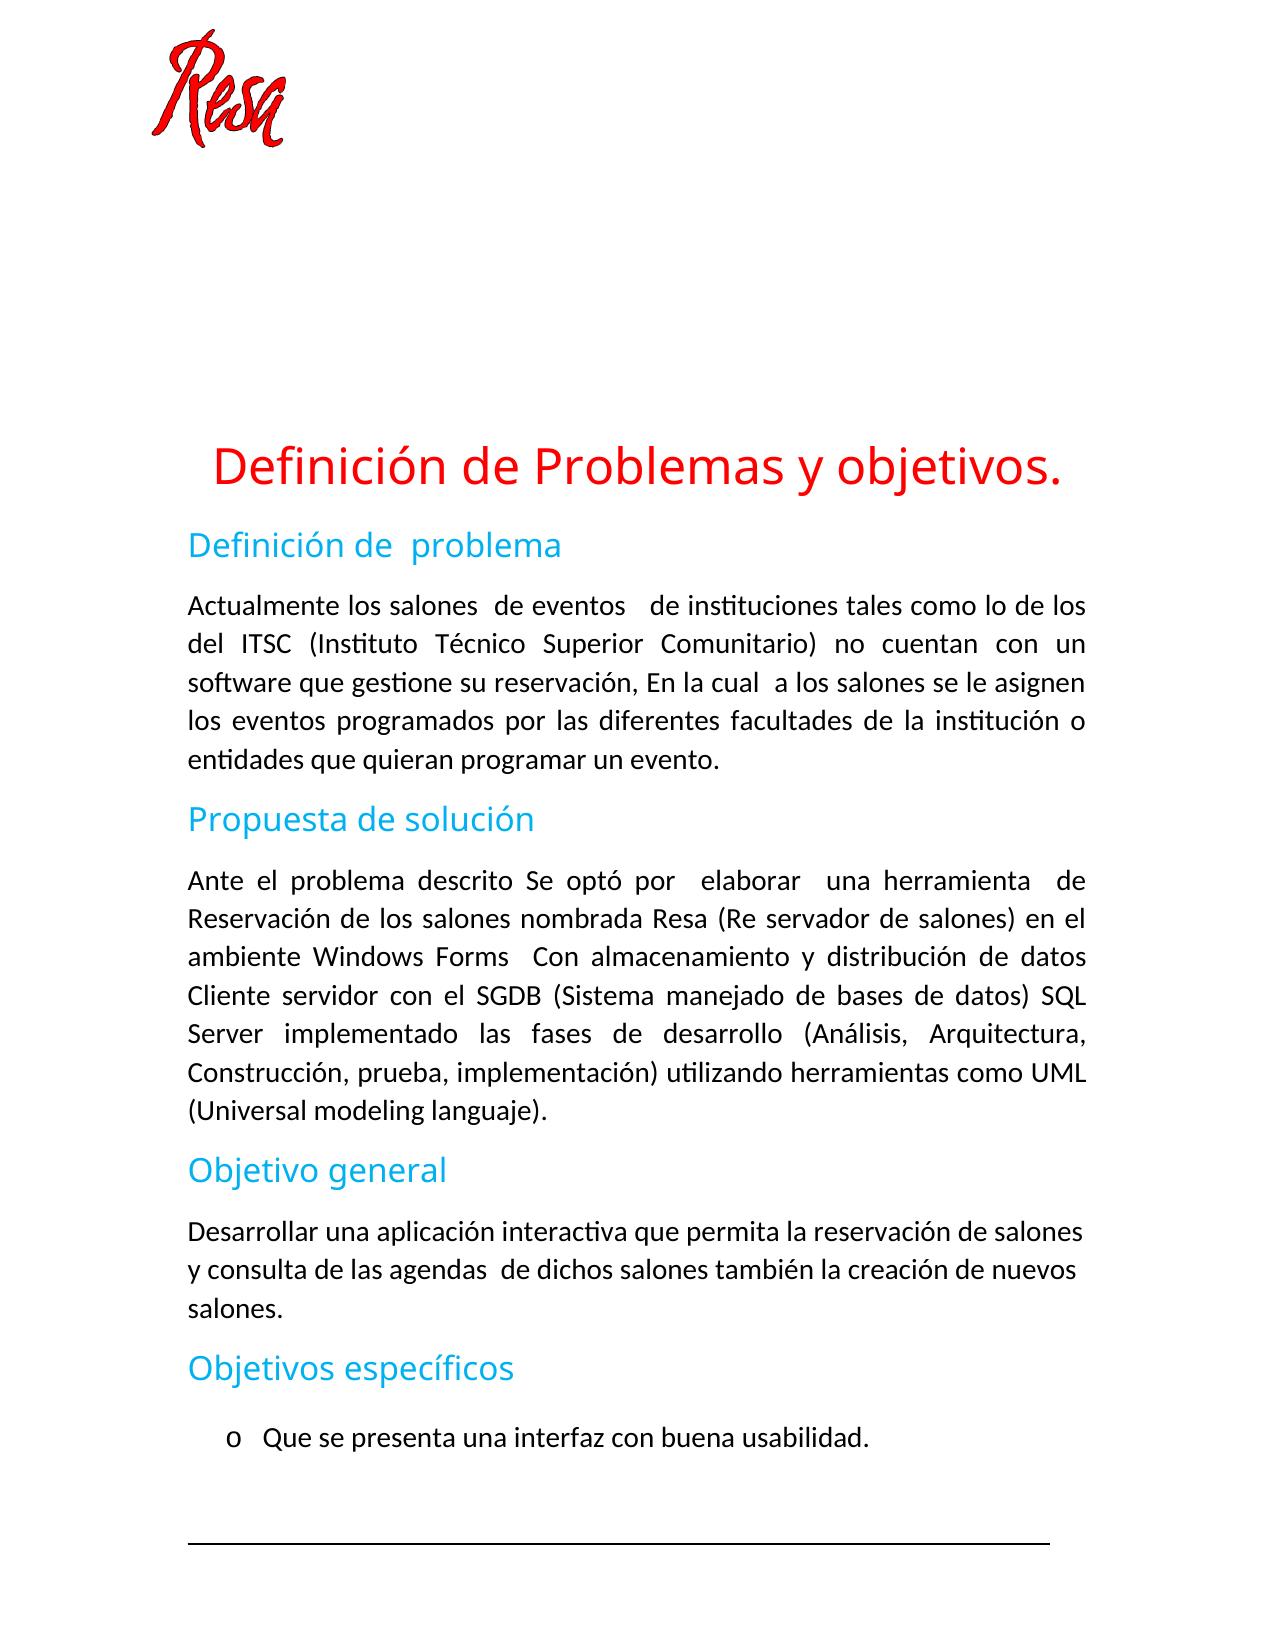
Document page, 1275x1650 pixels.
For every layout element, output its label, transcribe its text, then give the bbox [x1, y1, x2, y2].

text Propuesta de solución [187, 796, 1087, 841]
text Objetivos específicos [187, 1345, 1087, 1390]
list Que se presenta una interfaz con buena usabilidad. [225, 1419, 1087, 1456]
text Objetivo general [187, 1147, 1087, 1193]
picture [146, 29, 286, 164]
text Definición de problema [187, 521, 1087, 567]
text Desarrollar una aplicación interactiva que permita la reservación de salones y consulta de las agendas de dichos salones también la creación de nuevos salones. [187, 1213, 1087, 1325]
text Definición de Problemas y objetivos. [187, 431, 1087, 499]
text Ante el problema descrito Se optó por elaborar una herramienta de Reservación de los salones nombrada Resa (Re servador de salones) en el ambiente Windows Forms Con almacenamiento y distribución de datos Cliente servidor con el SGDB (Sistema manejado de bases de datos) SQL Server implementado las fases de desarrollo (Análisis, Arquitectura, Construcción, prueba, implementación) utilizando herramientas como UML (Universal modeling languaje). [187, 862, 1087, 1128]
text Actualmente los salones de eventos de instituciones tales como lo de los del ITSC (Instituto Técnico Superior Comunitario) no cuentan con un software que gestione su reservación, En la cual a los salones se le asignen los eventos programados por las diferentes facultades de la institución o entidades que quieran programar un evento. [187, 587, 1087, 776]
